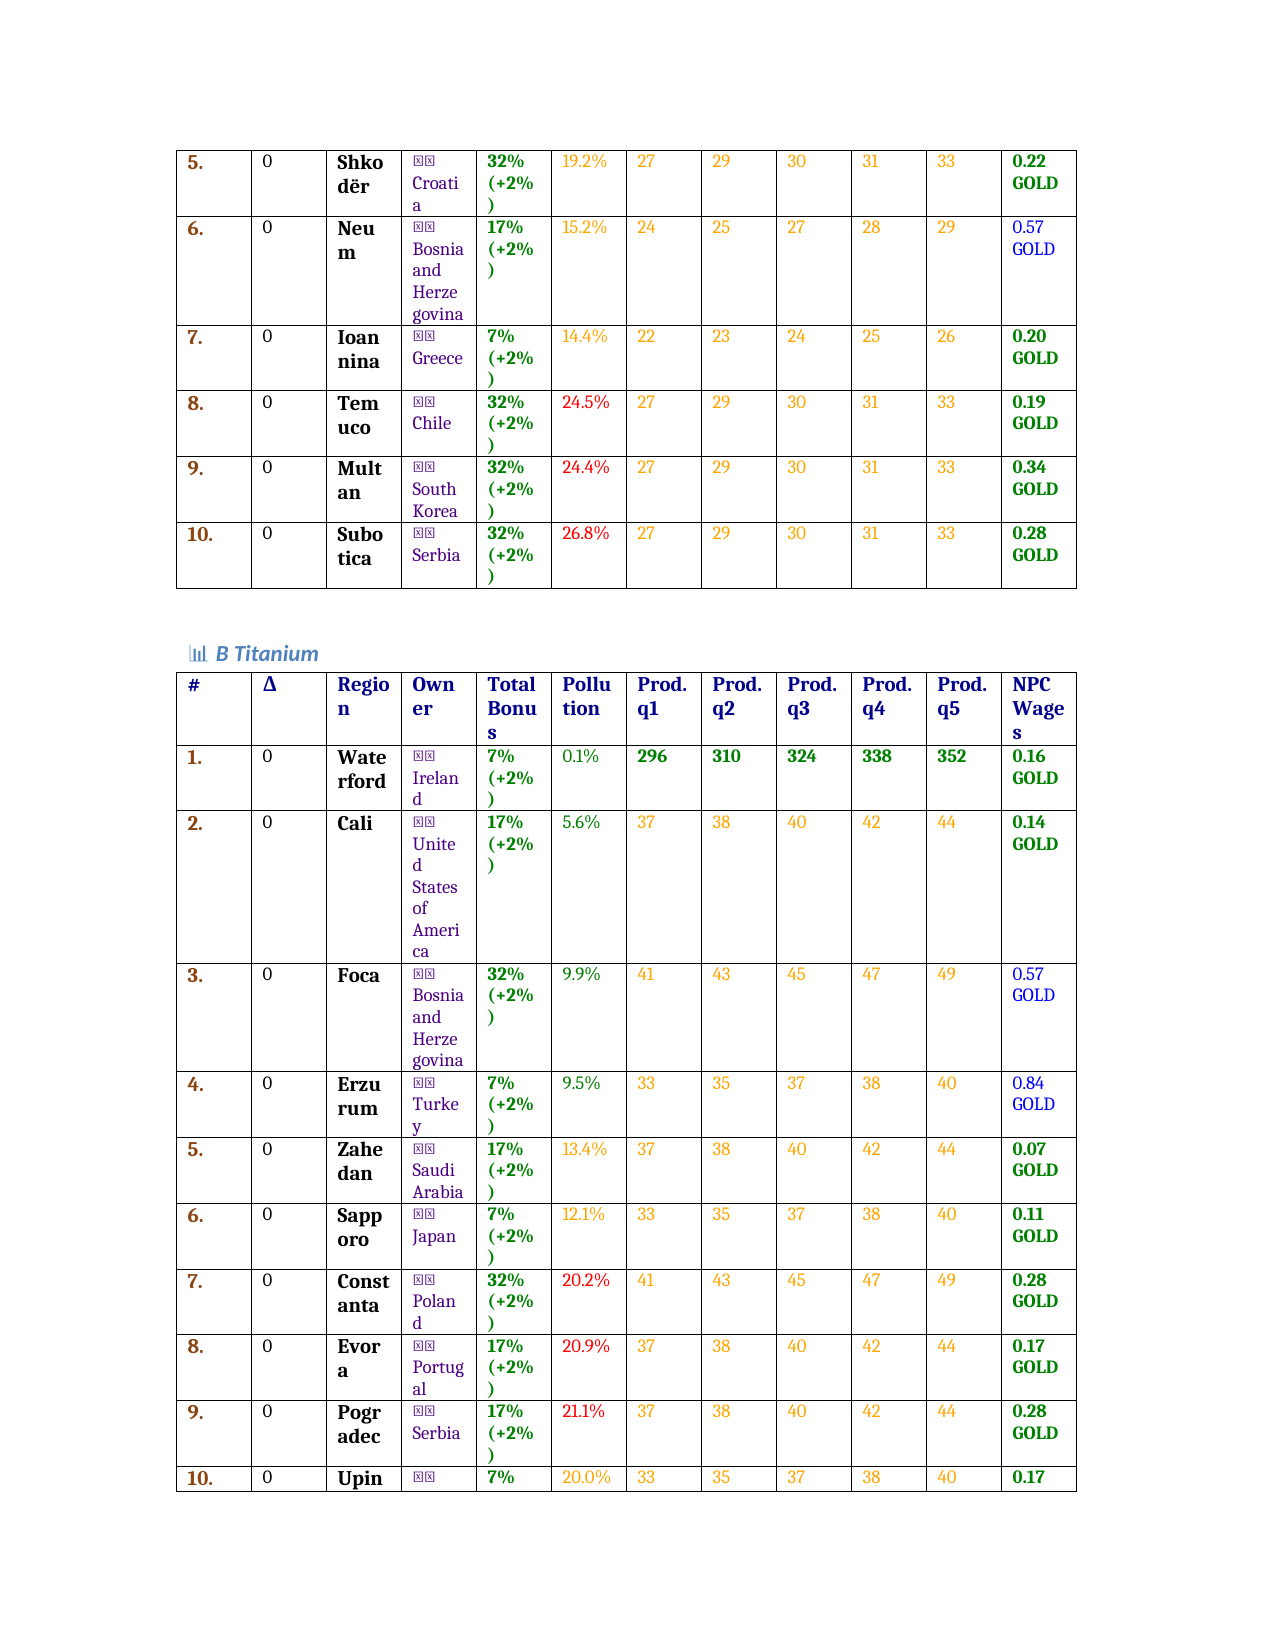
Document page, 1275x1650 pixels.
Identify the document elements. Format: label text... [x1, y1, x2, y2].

table_cell 5. [177, 151, 251, 216]
table_cell 30 [777, 523, 851, 587]
table_cell 40 [777, 1335, 851, 1400]
table_cell 27 [627, 151, 701, 216]
table_cell 37 [627, 1335, 701, 1400]
table_cell 29 [702, 457, 776, 522]
table_cell 32% (+2%) [477, 1270, 551, 1334]
table_cell 24 [777, 326, 851, 390]
table_cell Subotica [327, 523, 401, 587]
table_cell 42 [852, 811, 926, 962]
table_cell Foca [327, 964, 401, 1071]
table_cell 2. [177, 811, 251, 962]
table_header # [177, 673, 251, 745]
table_cell 26.8% [552, 523, 626, 587]
table_cell Erzurum [327, 1072, 401, 1137]
table_cell Temuco [327, 391, 401, 456]
table_cell 20.2% [552, 1270, 626, 1334]
table_cell 30 [777, 151, 851, 216]
table_cell Constanta [327, 1270, 401, 1334]
table_cell 0 [252, 151, 326, 216]
table_cell 0 [252, 811, 326, 962]
table_cell 🇹🇷 Turkey [402, 1072, 476, 1137]
table_cell 41 [627, 1270, 701, 1334]
table_cell 🇨🇱 Chile [402, 391, 476, 456]
table_cell 31 [852, 151, 926, 216]
table_cell 40 [777, 811, 851, 962]
table_cell 29 [927, 217, 1001, 324]
table_cell 12.1% [552, 1204, 626, 1268]
table_cell 7. [177, 326, 251, 390]
table_cell 29 [702, 391, 776, 456]
table_cell 0.19 GOLD [1002, 391, 1076, 456]
table_cell 43 [702, 1270, 776, 1334]
table_cell Ioannina [327, 326, 401, 390]
table_cell 🇬🇷 Greece [402, 326, 476, 390]
table_cell 44 [927, 1138, 1001, 1203]
table_cell Waterford [327, 746, 401, 810]
table_cell 31 [852, 523, 926, 587]
table_cell 🇮🇪 Ireland [402, 746, 476, 810]
table_cell 9. [177, 1401, 251, 1466]
table_cell 37 [627, 1401, 701, 1466]
table_header Prod. q5 [927, 673, 1001, 745]
table_cell Upington [327, 1467, 401, 1491]
table_cell 310 [702, 746, 776, 810]
table_cell 17% (+2%) [477, 811, 551, 962]
table_cell 0 [252, 1335, 326, 1400]
table_header Prod. q4 [852, 673, 926, 745]
table_cell 37 [627, 811, 701, 962]
table_cell Zahedan [327, 1138, 401, 1203]
table_cell 31 [852, 391, 926, 456]
table_cell 40 [927, 1467, 1001, 1491]
table_cell 0.28 GOLD [1002, 523, 1076, 587]
table_cell 27 [627, 523, 701, 587]
table_cell 49 [927, 964, 1001, 1071]
table_cell 40 [777, 1401, 851, 1466]
table_cell Sapporo [327, 1204, 401, 1268]
table_cell 20.9% [552, 1335, 626, 1400]
table_cell 13.4% [552, 1138, 626, 1203]
table_cell 32% (+2%) [477, 151, 551, 216]
table_cell 21.1% [552, 1401, 626, 1466]
table_cell 38 [852, 1467, 926, 1491]
table_cell 0.57 GOLD [1002, 217, 1076, 324]
table_cell 35 [702, 1072, 776, 1137]
table_cell 0 [252, 746, 326, 810]
table_cell 47 [852, 1270, 926, 1334]
table_cell 7% (+2%) [477, 1204, 551, 1268]
table_cell 17% (+2%) [477, 217, 551, 324]
table_cell 33 [627, 1072, 701, 1137]
table_cell 40 [927, 1072, 1001, 1137]
table_cell 25 [702, 217, 776, 324]
table_cell 19.2% [552, 151, 626, 216]
table_cell 30 [777, 391, 851, 456]
table_cell 352 [927, 746, 1001, 810]
table_cell 0.14 GOLD [1002, 811, 1076, 962]
table_cell 0 [252, 217, 326, 324]
table_cell 33 [927, 457, 1001, 522]
table_cell 5.6% [552, 811, 626, 962]
table_cell 15.2% [552, 217, 626, 324]
table_cell 0 [252, 1204, 326, 1268]
table_cell 🇷🇸 Serbia [402, 1401, 476, 1466]
table_cell Cali [327, 811, 401, 962]
table_cell 0.11 GOLD [1002, 1204, 1076, 1268]
table_cell 8. [177, 1335, 251, 1400]
table_cell 0.1% [552, 746, 626, 810]
table_cell 3. [177, 964, 251, 1071]
table_cell 0.17 GOLD [1002, 1335, 1076, 1400]
table_cell 26 [927, 326, 1001, 390]
table_header Prod. q3 [777, 673, 851, 745]
table_cell 49 [927, 1270, 1001, 1334]
table_header Δ [252, 673, 326, 745]
table_cell 38 [702, 811, 776, 962]
table_cell 35 [702, 1204, 776, 1268]
table_header Owner [402, 673, 476, 745]
table_cell 9.9% [552, 964, 626, 1071]
table_cell 0.17 GOLD [1002, 1467, 1076, 1491]
table_cell 1. [177, 746, 251, 810]
table_cell 45 [777, 1270, 851, 1334]
table_cell 27 [627, 457, 701, 522]
table_cell 0.28 GOLD [1002, 1401, 1076, 1466]
table_cell 44 [927, 1335, 1001, 1400]
table_cell 17% (+2%) [477, 1401, 551, 1466]
table_cell 29 [702, 523, 776, 587]
table_cell 7% (+2%) [477, 1072, 551, 1137]
table_cell 38 [702, 1138, 776, 1203]
table_cell 17% (+2%) [477, 1335, 551, 1400]
table_cell Pogradec [327, 1401, 401, 1466]
table_cell 🇭🇷 Croatia [402, 151, 476, 216]
table_cell 10. [177, 523, 251, 587]
table_cell 41 [627, 964, 701, 1071]
table_cell 32% (+2%) [477, 457, 551, 522]
table_cell 🇧🇦 Bosnia and Herzegovina [402, 964, 476, 1071]
table_cell 30 [777, 457, 851, 522]
table_cell 0 [252, 457, 326, 522]
table_cell 37 [777, 1467, 851, 1491]
table_cell 8. [177, 391, 251, 456]
table_cell 7. [177, 1270, 251, 1334]
table_cell 0 [252, 326, 326, 390]
table_cell 🇧🇦 Bosnia and Herzegovina [402, 217, 476, 324]
table_cell 37 [777, 1204, 851, 1268]
table_cell 🇯🇵 Japan [402, 1204, 476, 1268]
table_cell 44 [927, 1401, 1001, 1466]
table_cell 5. [177, 1138, 251, 1203]
table_cell 37 [777, 1072, 851, 1137]
table_cell 32% (+2%) [477, 391, 551, 456]
table_cell 324 [777, 746, 851, 810]
table_cell 32% (+2%) [477, 523, 551, 587]
table_header Region [327, 673, 401, 745]
table_cell Evora [327, 1335, 401, 1400]
subtitle 📊 B Titanium [187, 639, 1087, 668]
table_cell 27 [627, 391, 701, 456]
table_cell 42 [852, 1138, 926, 1203]
table_cell 28 [852, 217, 926, 324]
table_cell 0.07 GOLD [1002, 1138, 1076, 1203]
table_cell 0 [252, 1270, 326, 1334]
table_cell 0 [252, 964, 326, 1071]
table_cell 43 [702, 964, 776, 1071]
table_cell 0.28 GOLD [1002, 1270, 1076, 1334]
table_cell 4. [177, 1072, 251, 1137]
table_header NPC Wages [1002, 673, 1076, 745]
table_cell 20.0% [552, 1467, 626, 1491]
table_cell 🇰🇷 South Korea [402, 457, 476, 522]
table_cell 338 [852, 746, 926, 810]
table_cell 42 [852, 1335, 926, 1400]
table_cell 38 [702, 1335, 776, 1400]
table_cell 33 [927, 151, 1001, 216]
table_cell 35 [702, 1467, 776, 1491]
table_cell 0.57 GOLD [1002, 964, 1076, 1071]
table_cell 🇺🇸 United States of America [402, 811, 476, 962]
table_header Prod. q1 [627, 673, 701, 745]
table_cell 6. [177, 217, 251, 324]
table_header Prod. q2 [702, 673, 776, 745]
table_header Total Bonus [477, 673, 551, 745]
table_cell 🇵🇱 Poland [402, 1270, 476, 1334]
table_cell 42 [852, 1401, 926, 1466]
table_cell 296 [627, 746, 701, 810]
table_cell Neum [327, 217, 401, 324]
table_cell Multan [327, 457, 401, 522]
table_cell 37 [627, 1138, 701, 1203]
table_cell 0 [252, 391, 326, 456]
table_cell 🇸🇦 Saudi Arabia [402, 1138, 476, 1203]
table_cell 29 [702, 151, 776, 216]
table_cell 0.20 GOLD [1002, 326, 1076, 390]
table_cell 33 [627, 1204, 701, 1268]
table_cell 27 [777, 217, 851, 324]
table_cell 40 [777, 1138, 851, 1203]
table_cell 33 [927, 391, 1001, 456]
table_cell 6. [177, 1204, 251, 1268]
table_cell 32% (+2%) [477, 964, 551, 1071]
table_header Pollution [552, 673, 626, 745]
table_cell 38 [852, 1072, 926, 1137]
table_cell 38 [702, 1401, 776, 1466]
table_cell 10. [177, 1467, 251, 1491]
table_cell 0 [252, 1401, 326, 1466]
table_cell 24 [627, 217, 701, 324]
table_cell 7% (+2%) [477, 1467, 551, 1491]
table_cell 17% (+2%) [477, 1138, 551, 1203]
table_cell 0.34 GOLD [1002, 457, 1076, 522]
table_cell 23 [702, 326, 776, 390]
table_cell 33 [927, 523, 1001, 587]
table_cell 0.84 GOLD [1002, 1072, 1076, 1137]
table_cell 🇵🇹 Portugal [402, 1467, 476, 1491]
table_cell 22 [627, 326, 701, 390]
table_cell 38 [852, 1204, 926, 1268]
table_cell 25 [852, 326, 926, 390]
table_cell 7% (+2%) [477, 326, 551, 390]
table_cell 0.16 GOLD [1002, 746, 1076, 810]
table_cell 🇷🇸 Serbia [402, 523, 476, 587]
table_cell 45 [777, 964, 851, 1071]
table_cell 0 [252, 1138, 326, 1203]
table_cell 14.4% [552, 326, 626, 390]
table_cell 24.5% [552, 391, 626, 456]
table_cell 🇵🇹 Portugal [402, 1335, 476, 1400]
table_cell 0 [252, 1467, 326, 1491]
table_cell 31 [852, 457, 926, 522]
table_cell 0 [252, 1072, 326, 1137]
table_cell 47 [852, 964, 926, 1071]
table_cell 0.22 GOLD [1002, 151, 1076, 216]
table_cell 24.4% [552, 457, 626, 522]
table_cell 0 [252, 523, 326, 587]
table_cell 9.5% [552, 1072, 626, 1137]
table_cell 44 [927, 811, 1001, 962]
table_cell 7% (+2%) [477, 746, 551, 810]
table_cell 33 [627, 1467, 701, 1491]
table_cell 40 [927, 1204, 1001, 1268]
table_cell 9. [177, 457, 251, 522]
table_cell Shkodër [327, 151, 401, 216]
